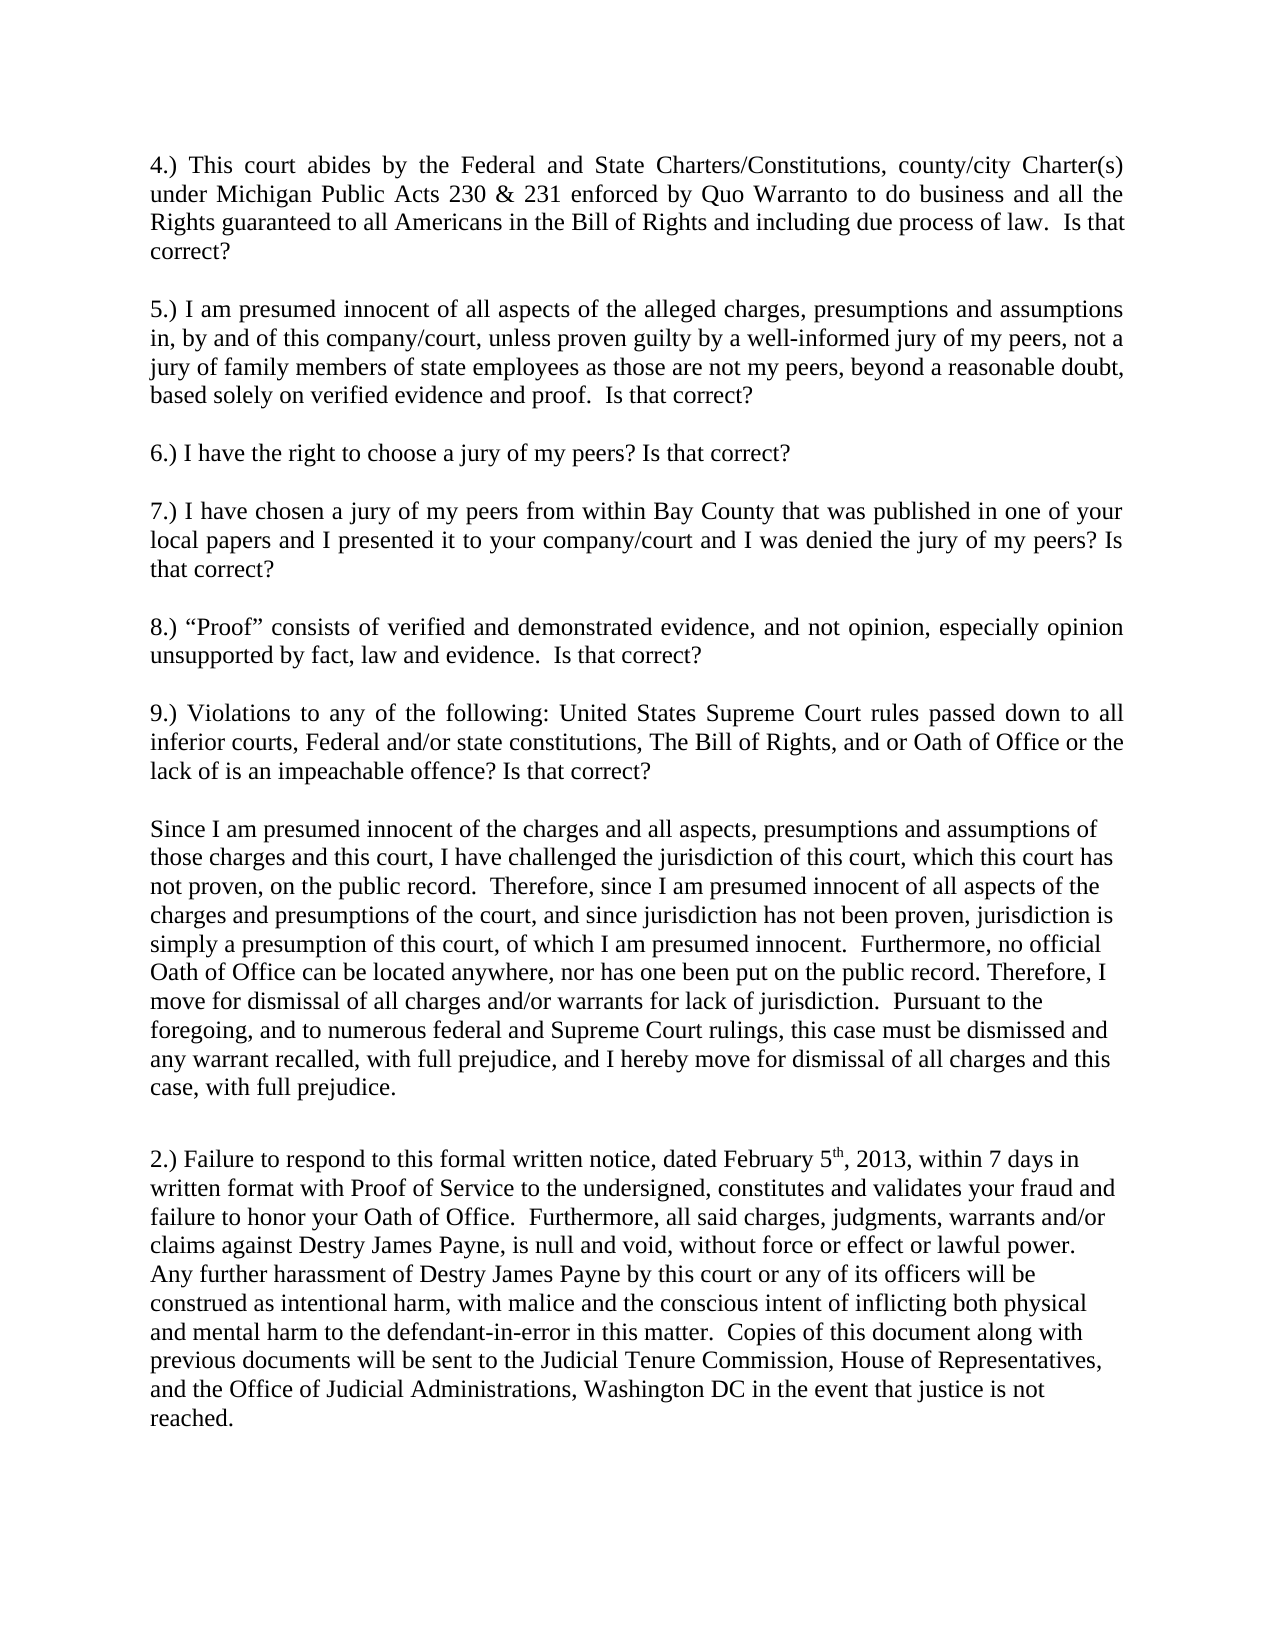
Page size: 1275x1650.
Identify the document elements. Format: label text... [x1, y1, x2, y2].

text 6.) I have the right to choose a jury of my peers? Is that correct? [150, 438, 1125, 467]
text 4.) This court abides by the Federal and State Charters/Constitutions, county/city Charter(s) under Michigan Public Acts 230 & 231 enforced by Quo Warranto to do business and all the Rights guaranteed to all Americans in the Bill of Rights and including due process of law. Is that correct? [150, 150, 1125, 265]
text 7.) I have chosen a jury of my peers from within Bay County that was published in one of your local papers and I presented it to your company/court and I was denied the jury of my peers? Is that correct? [150, 496, 1125, 582]
text 2.) Failure to respond to this formal written notice, dated February 5th, 2013, within 7 days in written format with Proof of Service to the undersigned, constitutes and validates your fraud and failure to honor your Oath of Office. Furthermore, all said charges, judgments, warrants and/or claims against Destry James Payne, is null and void, without force or effect or lawful power. Any further harassment of Destry James Payne by this court or any of its officers will be construed as intentional harm, with malice and the conscious intent of inflicting both physical and mental harm to the defendant-in-error in this matter. Copies of this document along with previous documents will be sent to the Judicial Tenure Commission, House of Representatives, and the Office of Judicial Administrations, Washington DC in the event that justice is not reached. [150, 1144, 1125, 1432]
text 5.) I am presumed innocent of all aspects of the alleged charges, presumptions and assumptions in, by and of this company/court, unless proven guilty by a well-informed jury of my peers, not a jury of family members of state employees as those are not my peers, beyond a reasonable doubt, based solely on verified evidence and proof. Is that correct? [150, 294, 1125, 409]
text Since I am presumed innocent of the charges and all aspects, presumptions and assumptions of those charges and this court, I have challenged the jurisdiction of this court, which this court has not proven, on the public record. Therefore, since I am presumed innocent of all aspects of the charges and presumptions of the court, and since jurisdiction has not been proven, jurisdiction is simply a presumption of this court, of which I am presumed innocent. Furthermore, no official Oath of Office can be located anywhere, nor has one been put on the public record. Therefore, I move for dismissal of all charges and/or warrants for lack of jurisdiction. Pursuant to the foregoing, and to numerous federal and Supreme Court rulings, this case must be dismissed and any warrant recalled, with full prejudice, and I hereby move for dismissal of all charges and this case, with full prejudice. [150, 814, 1125, 1101]
text 8.) “Proof” consists of verified and demonstrated evidence, and not opinion, especially opinion unsupported by fact, law and evidence. Is that correct? [150, 612, 1125, 669]
text 9.) Violations to any of the following: United States Supreme Court rules passed down to all inferior courts, Federal and/or state constitutions, The Bill of Rights, and or Oath of Office or the lack of is an impeachable offence? Is that correct? [150, 698, 1125, 784]
